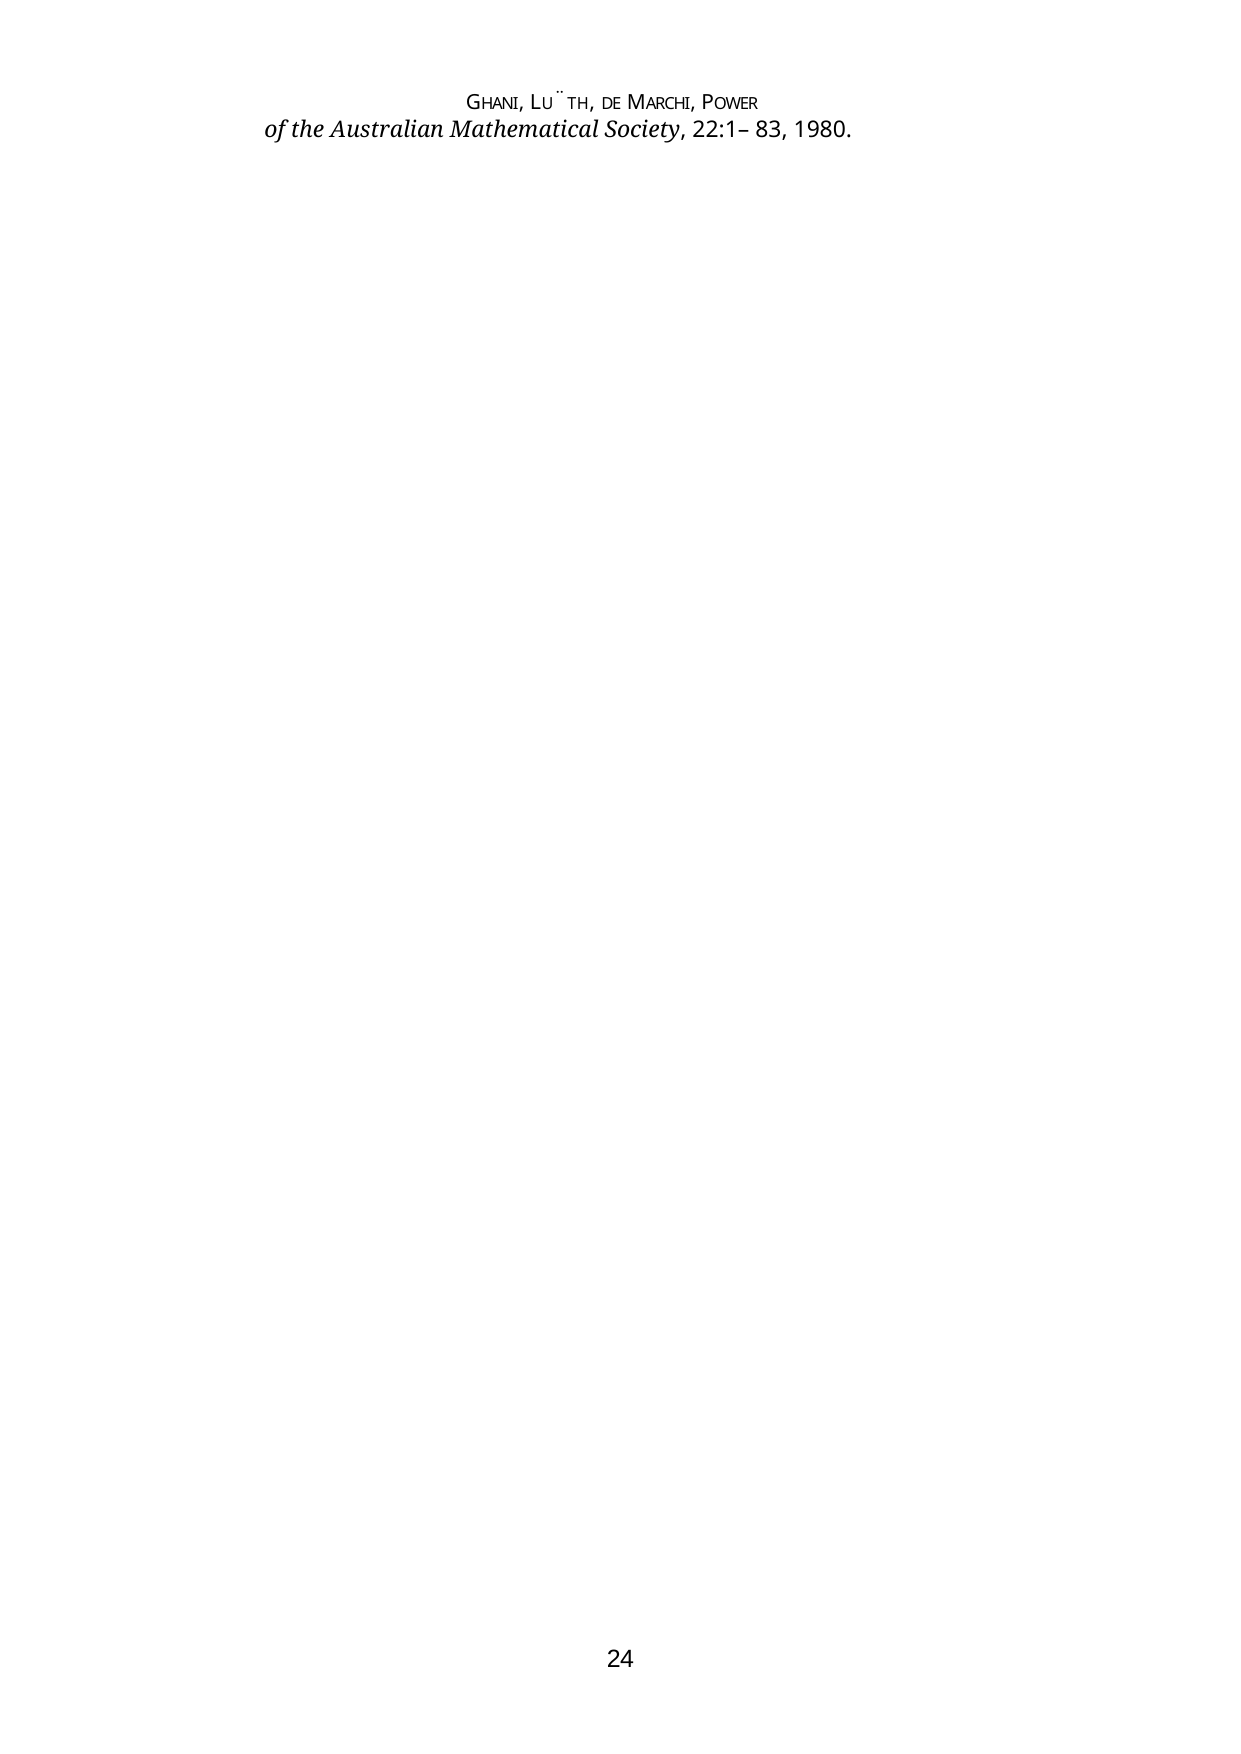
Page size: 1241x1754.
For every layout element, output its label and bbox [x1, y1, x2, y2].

list [222, 112, 1046, 144]
